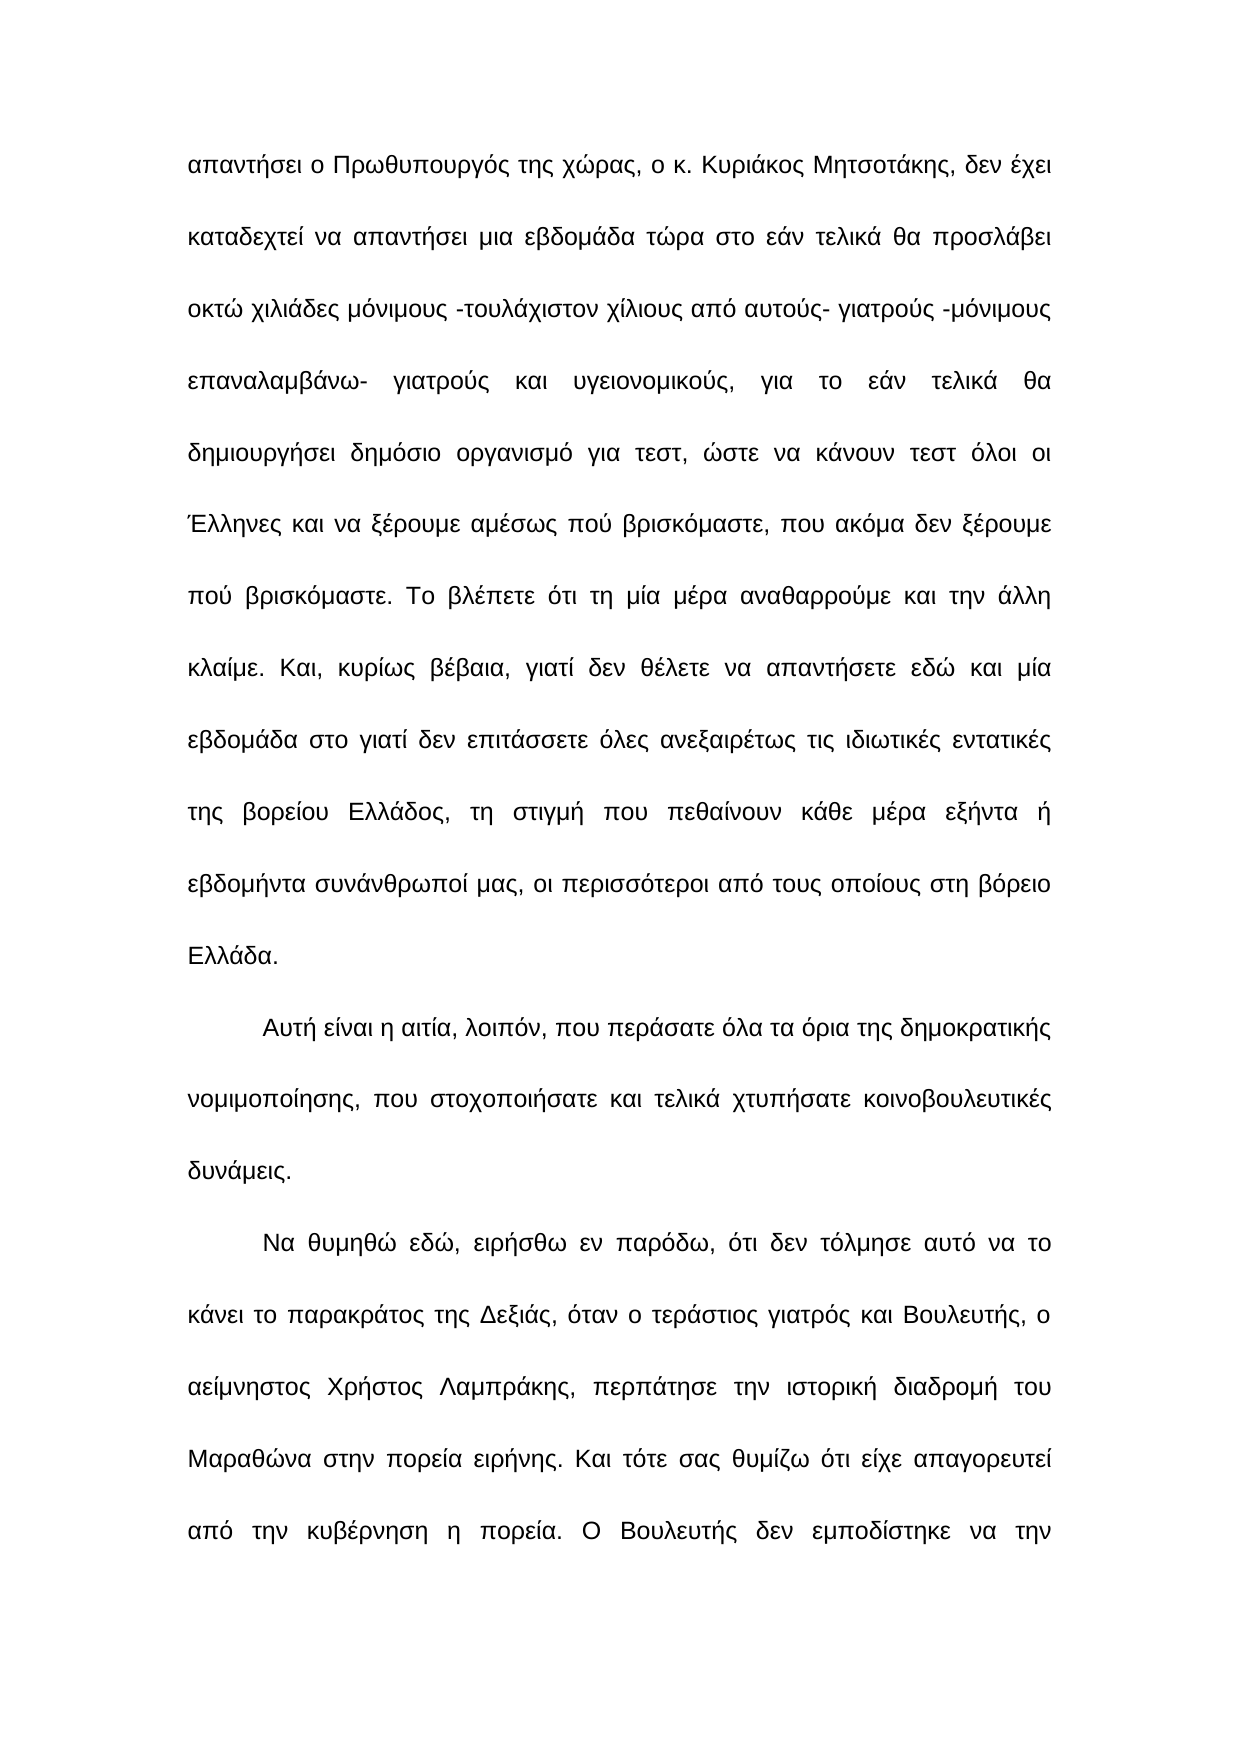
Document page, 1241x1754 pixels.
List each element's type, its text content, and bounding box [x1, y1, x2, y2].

text Αυτή είναι η αιτία, λοιπόν, που περάσατε όλα τα όρια της δημοκρατικής νομιμοποίησης, που στοχοποιήσατε και τελικά χτυπήσατε κοινοβουλευτικές δυνάμεις. [187, 1012, 1053, 1185]
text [187, 150, 1053, 969]
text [187, 1228, 1053, 1544]
